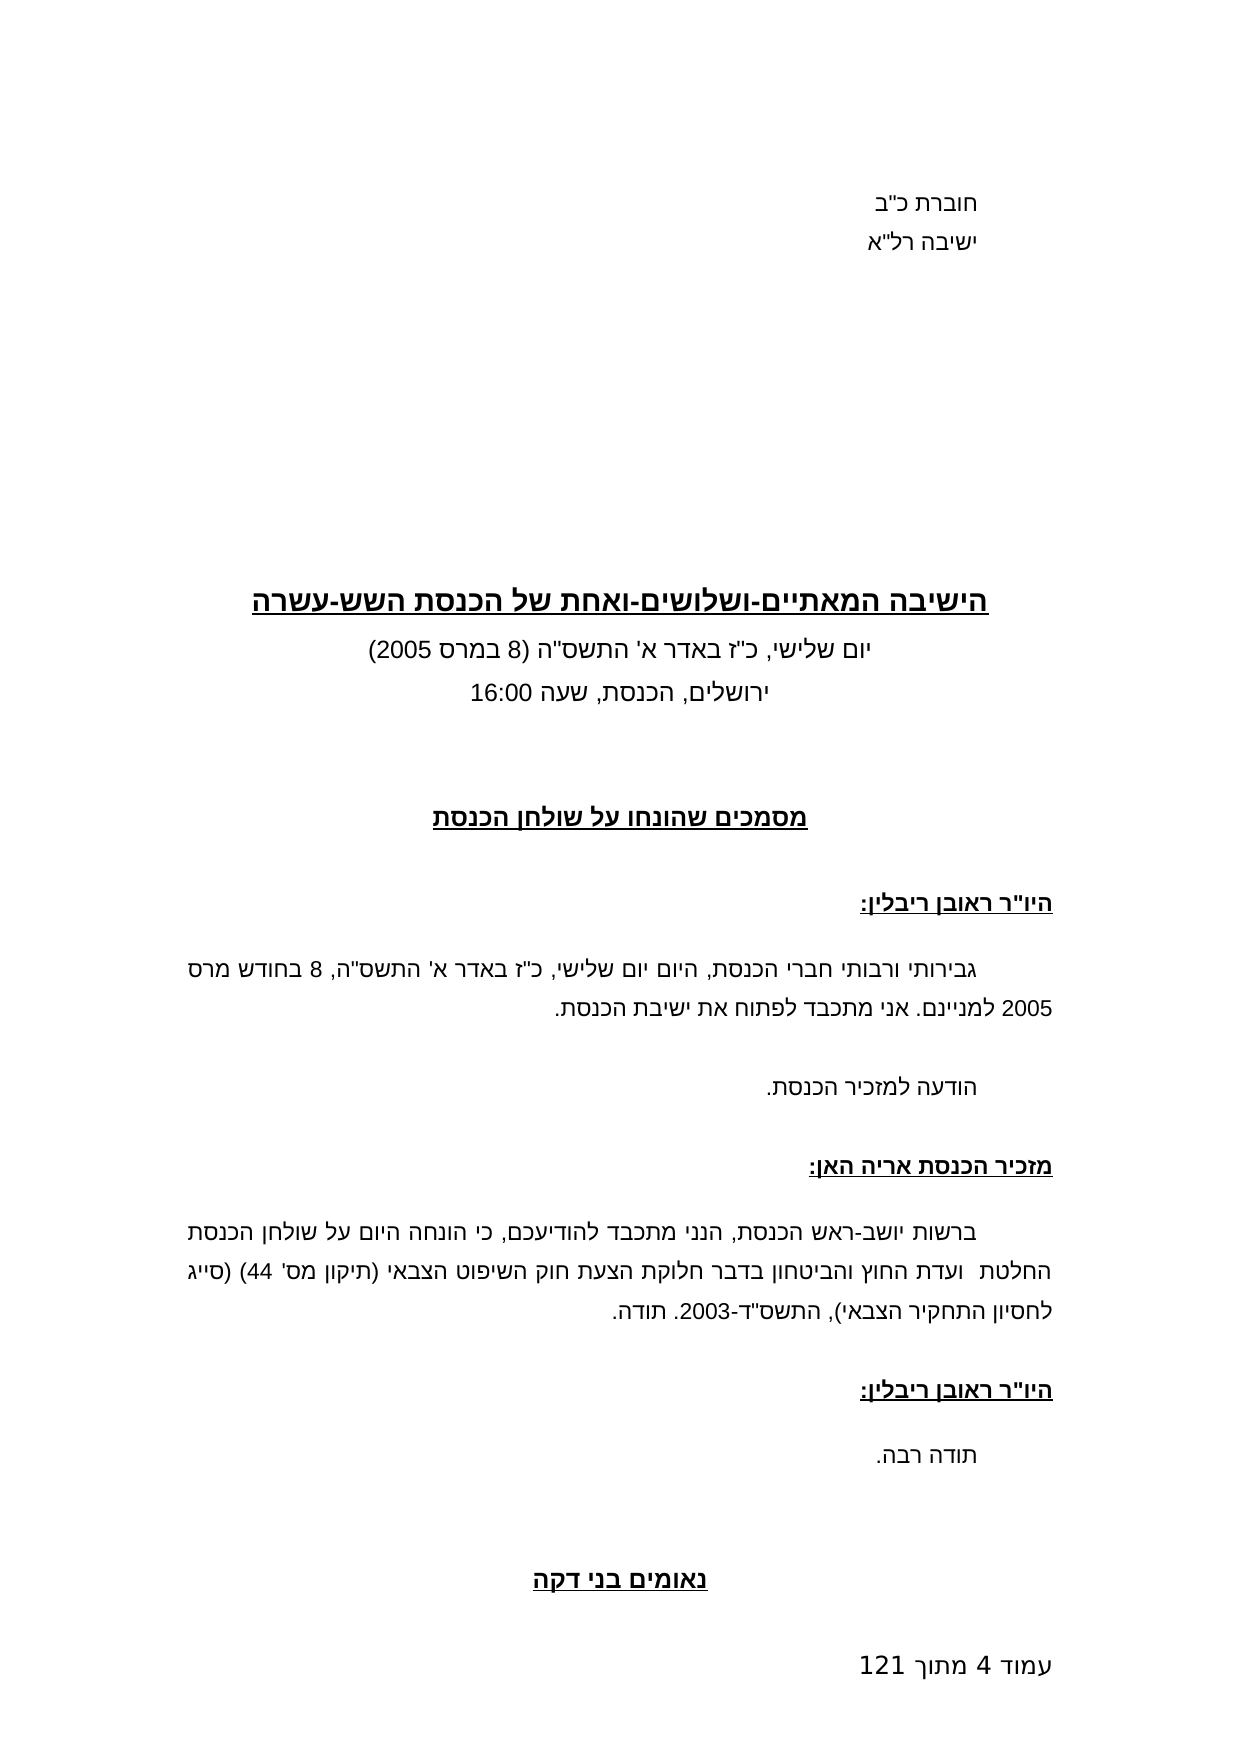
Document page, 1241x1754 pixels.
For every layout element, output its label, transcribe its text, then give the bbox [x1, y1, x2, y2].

text חוברת כ"ב [187, 189, 1053, 216]
text היו"ר ראובן ריבלין: [187, 890, 1053, 916]
text הישיבה המאתיים-ושלושים-ואחת של הכנסת השש-עשרה [187, 584, 1053, 618]
text מסמכים שהונחו על שולחן הכנסת [187, 803, 1053, 832]
text הודעה למזכיר הכנסת. [187, 1074, 1053, 1100]
text מזכיר הכנסת אריה האן: [187, 1153, 1053, 1179]
text יום שלישי, כ"ז באדר א' התשס"ה (8 במרס 2005) [187, 634, 1053, 663]
text ברשות יושב-ראש הכנסת, הנני מתכבד להודיעכם, כי הונחה היום על שולחן הכנסת החלטת ועדת החוץ והביטחון בדבר חלוקת הצעת חוק השיפוט הצבאי (תיקון מס' 44) (סייג לחסיון התחקיר הצבאי), התשס"ד-2003. תודה. [187, 1219, 1053, 1324]
text היו"ר ראובן ריבלין: [187, 1377, 1053, 1403]
text ישיבה רל"א [187, 229, 1053, 255]
text נאומים בני דקה [187, 1564, 1053, 1593]
text תודה רבה. [187, 1442, 1053, 1469]
text גבירותי ורבותי חברי הכנסת, היום יום שלישי, כ"ז באדר א' התשס"ה, 8 בחודש מרס 2005 למניינם. אני מתכבד לפתוח את ישיבת הכנסת. [187, 956, 1053, 1021]
text ירושלים, הכנסת, שעה 16:00 [187, 678, 1053, 706]
